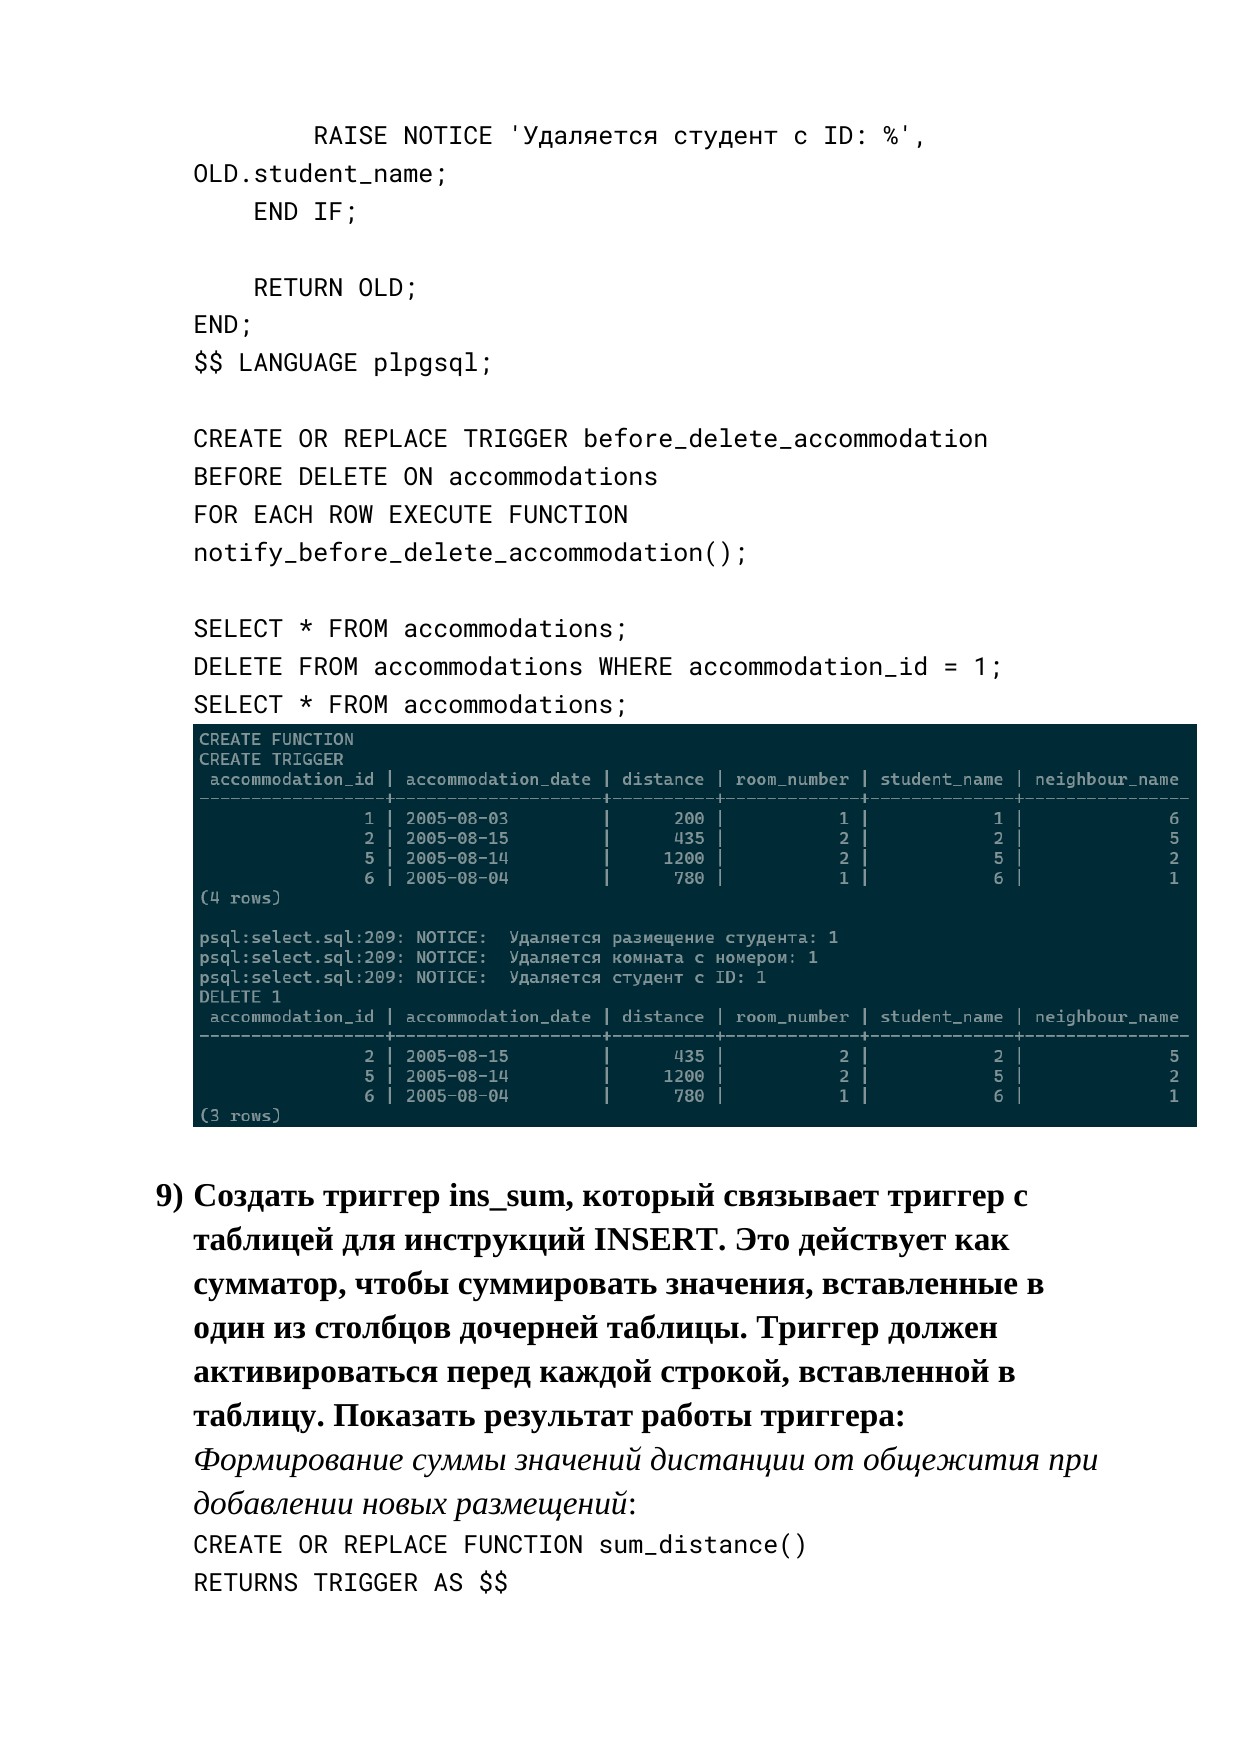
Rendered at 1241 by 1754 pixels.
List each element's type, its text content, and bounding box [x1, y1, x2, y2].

picture [779, 955, 786, 962]
picture [422, 952, 428, 962]
picture [634, 955, 641, 962]
list Создать триггер ins_sum, который связывает триггер с таблицей для инструкций INSERT. Это действует как сумматор, чтобы суммировать значения, вставленные в один из столбцов дочерней таблицы. Триггер должен активироваться перед каждой строкой, вставленной в таблицу. Показать результат работы триггера: [156, 1175, 1122, 1433]
picture [831, 932, 835, 942]
text $$ LANGUAGE plpgsql; [193, 346, 1122, 378]
picture [274, 991, 278, 1002]
picture [696, 855, 703, 861]
text FOR EACH ROW EXECUTE FUNCTION notify_before_delete_accommodation(); [193, 497, 1122, 568]
text DELETE FROM accommodations WHERE accommodation_id = 1; [193, 649, 1122, 682]
text RETURNS TRIGGER AS $$ [193, 1565, 1122, 1598]
picture [422, 932, 428, 942]
text RAISE NOTICE 'Удаляется студент с ID: %', OLD.student_name; [193, 118, 1122, 189]
picture [696, 1092, 703, 1099]
text CREATE OR REPLACE TRIGGER before_delete_accommodation [193, 421, 1122, 454]
text SELECT * FROM accommodations; [193, 611, 1122, 644]
text CREATE OR REPLACE FUNCTION sum_distance() [193, 1527, 1122, 1560]
text RETURN OLD; [193, 270, 1122, 303]
text SELECT * FROM accommodations; [193, 687, 1122, 720]
text BEFORE DELETE ON accommodations [193, 459, 1122, 492]
picture [996, 813, 1000, 823]
picture [666, 853, 670, 863]
text END IF; [193, 194, 1122, 227]
text Формирование суммы значений дистанции от общежития при добавлении новых размещений: [193, 1439, 1122, 1522]
picture [422, 972, 428, 982]
picture [696, 874, 703, 881]
text END; [193, 308, 1122, 341]
picture [696, 1072, 703, 1079]
picture [669, 935, 673, 945]
picture [645, 935, 652, 942]
picture [253, 896, 260, 903]
picture [253, 1114, 260, 1120]
picture [696, 815, 703, 822]
